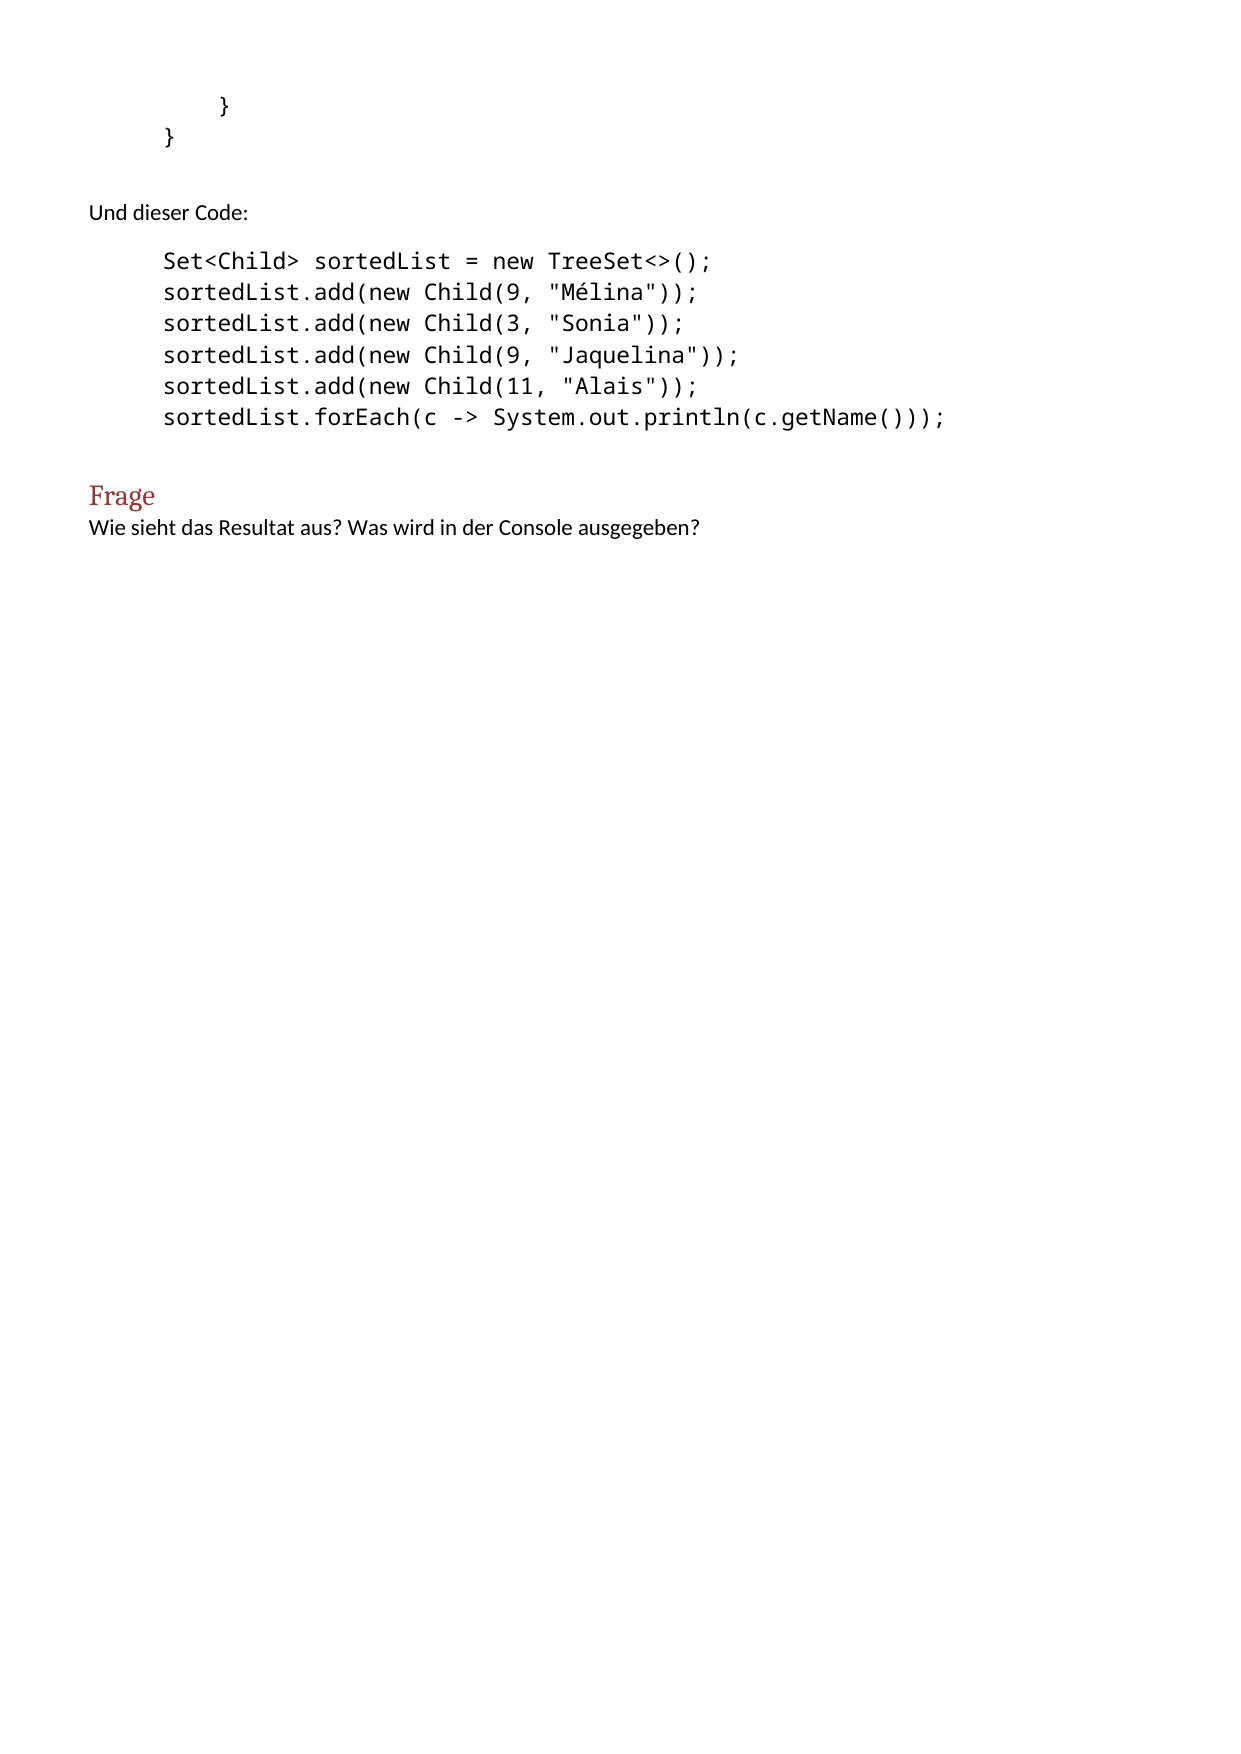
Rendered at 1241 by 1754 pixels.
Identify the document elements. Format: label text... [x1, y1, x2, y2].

text Und dieser Code: [89, 198, 1152, 226]
text sortedList.add(new Child(9, "Jaquelina")); [162, 339, 1152, 370]
text sortedList.add(new Child(11, "Alais")); [162, 370, 1152, 401]
text } [162, 120, 1152, 151]
subtitle Frage [89, 479, 1152, 513]
text sortedList.add(new Child(9, "Mélina")); [162, 276, 1152, 307]
text Set<Child> sortedList = new TreeSet<>(); [162, 245, 1152, 276]
text } [162, 89, 1152, 120]
text sortedList.add(new Child(3, "Sonia")); [162, 307, 1152, 339]
text Wie sieht das Resultat aus? Was wird in der Console ausgegeben? [89, 513, 1152, 541]
text sortedList.forEach(c -> System.out.println(c.getName())); [162, 401, 1152, 432]
